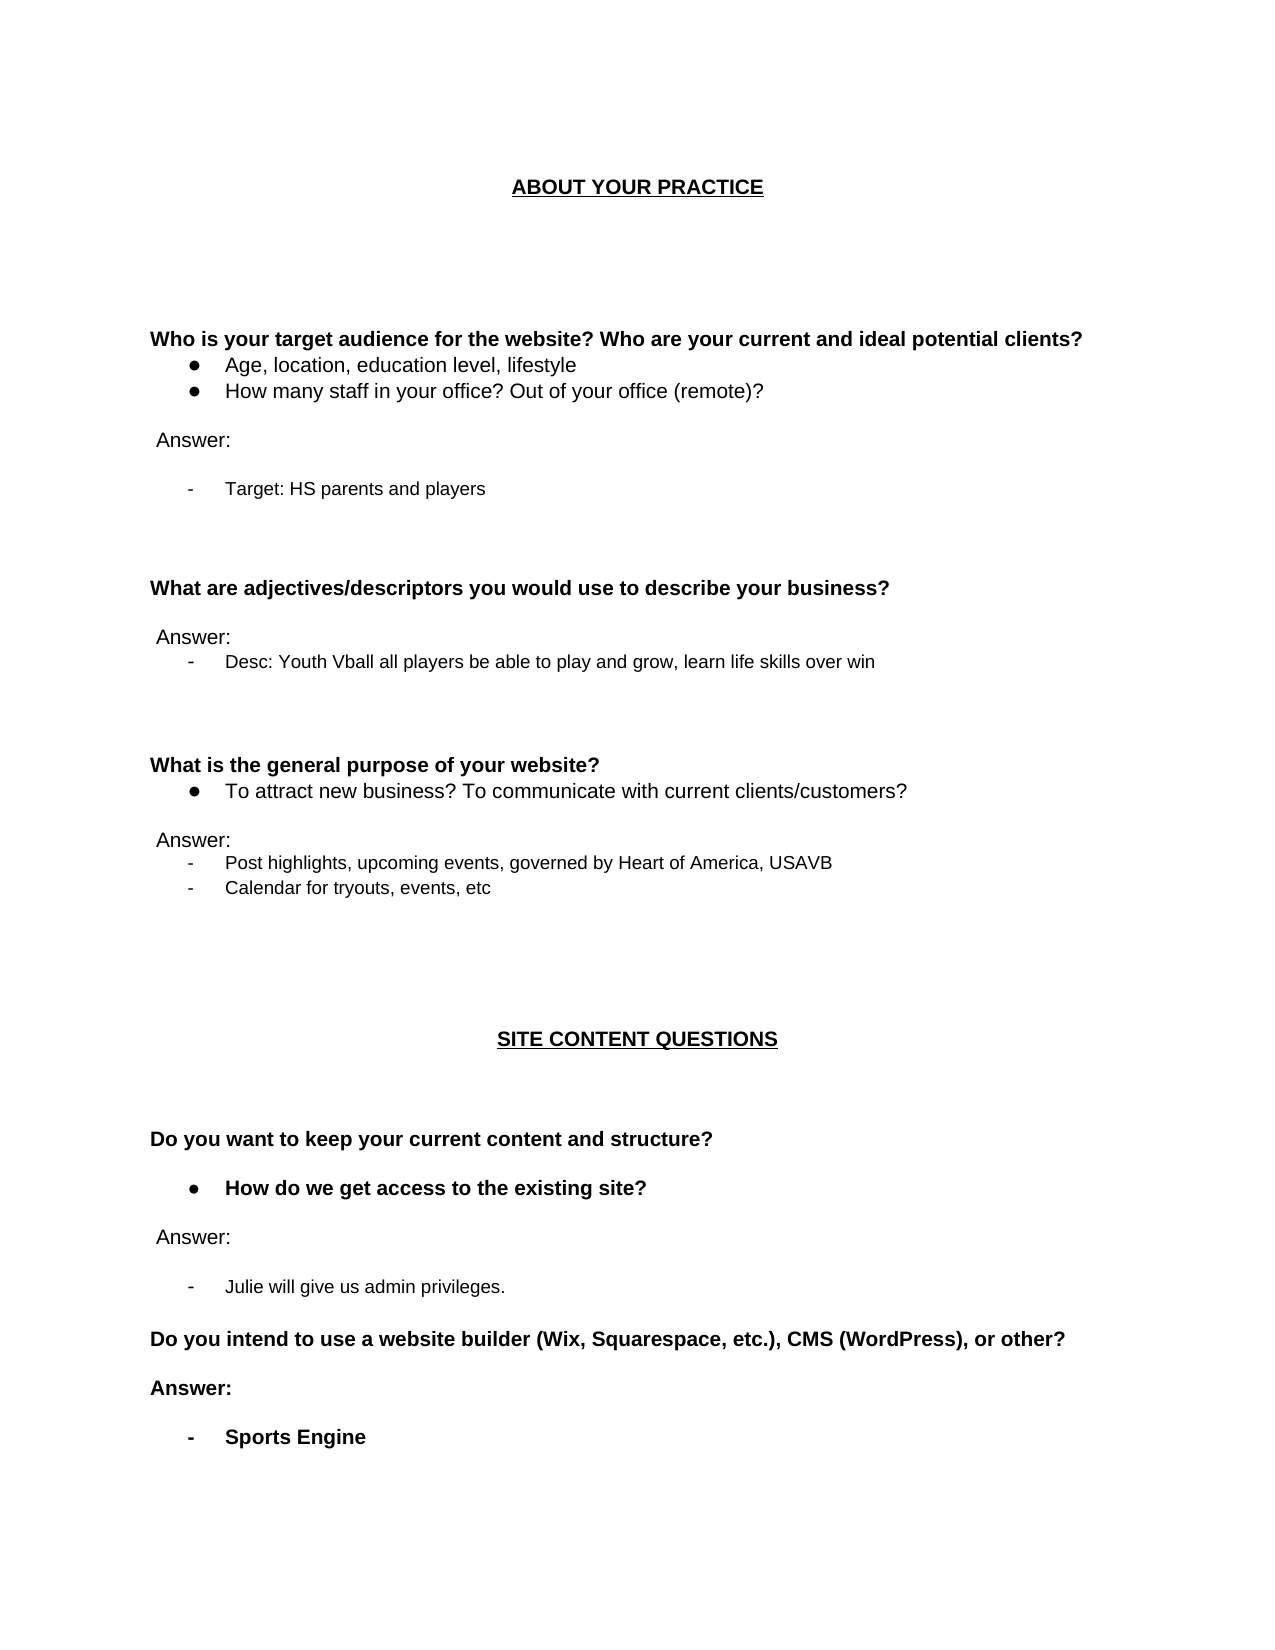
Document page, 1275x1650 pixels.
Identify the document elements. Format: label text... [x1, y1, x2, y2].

text Answer: [150, 1225, 1125, 1249]
text Answer: [150, 828, 1125, 852]
list Desc: Youth Vball all players be able to play and grow, learn life skills over win [187, 649, 1125, 673]
text What are adjectives/descriptors you would use to describe your business? [150, 576, 1125, 600]
list Post highlights, upcoming events, governed by Heart of America, USAVB [187, 852, 1125, 874]
list Julie will give us admin privileges. [187, 1274, 1125, 1298]
list Calendar for tryouts, events, etc [187, 877, 1125, 898]
list Age, location, education level, lifestyle [187, 351, 1125, 377]
text SITE CONTENT QUESTIONS [150, 1027, 1125, 1051]
text Do you want to keep your current content and structure? [150, 1127, 1125, 1151]
list How many staff in your office? Out of your office (remote)? [187, 377, 1125, 403]
list How do we get access to the existing site? [187, 1176, 1125, 1200]
text Who is your target audience for the website? Who are your current and ideal potential clients? [150, 327, 1125, 351]
text Answer: [150, 428, 1125, 452]
list To attract new business? To communicate with current clients/customers? [187, 777, 1125, 803]
text What is the general purpose of your website? [150, 753, 1125, 777]
text Answer: [150, 625, 1125, 649]
list Target: HS parents and players [187, 477, 1125, 499]
text Do you intend to use a website builder (Wix, Squarespace, etc.), CMS (WordPress), or other? [150, 1327, 1125, 1351]
text ABOUT YOUR PRACTICE [150, 175, 1125, 199]
text Answer: [150, 1376, 1125, 1399]
list Sports Engine [187, 1424, 1125, 1448]
